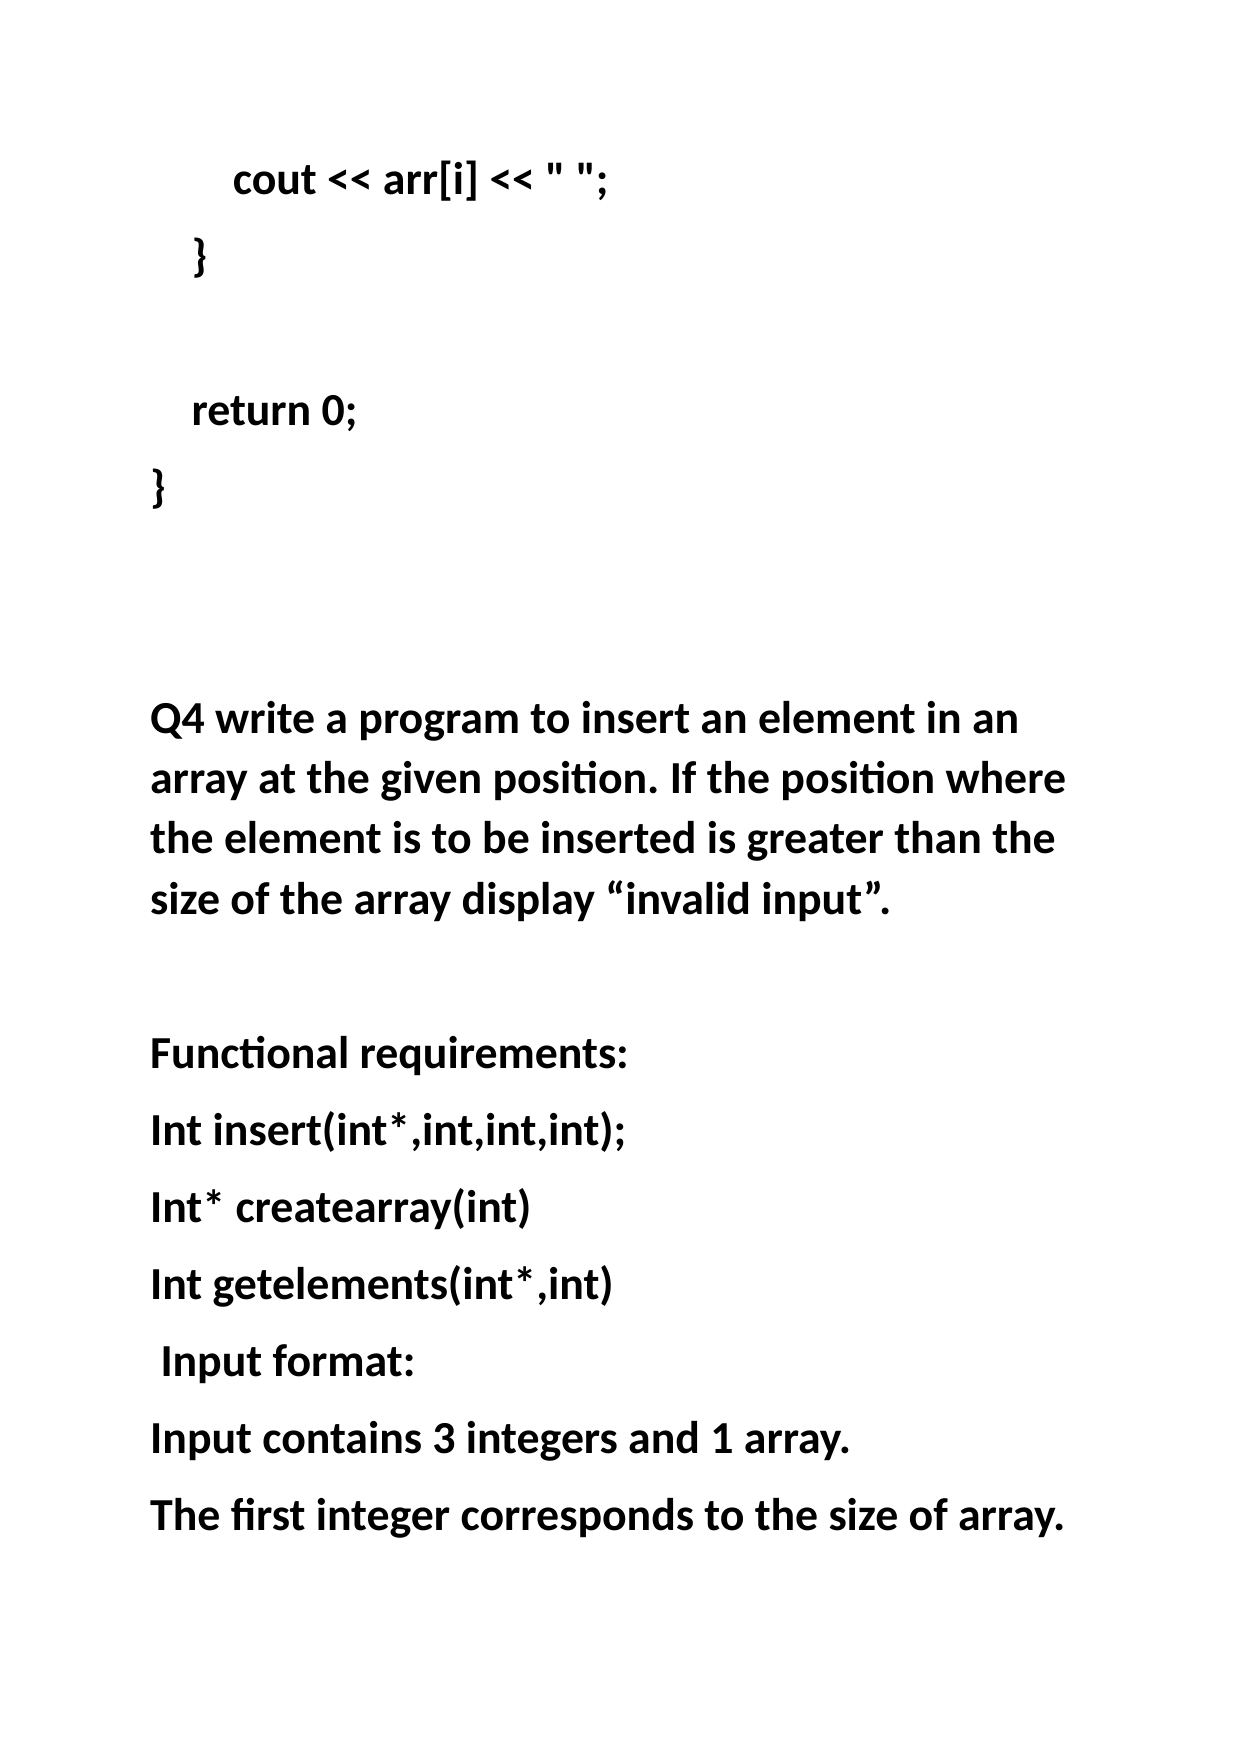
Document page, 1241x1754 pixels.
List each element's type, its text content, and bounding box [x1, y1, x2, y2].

text Input contains 3 integers and 1 array. [150, 1409, 1090, 1464]
text Functional requirements: [150, 1024, 1090, 1080]
text cout << arr[i] << " "; [150, 150, 1090, 206]
text Int insert(int*,int,int,int); [150, 1101, 1090, 1157]
text } [150, 458, 1090, 514]
text return 0; [150, 381, 1090, 437]
text Int getelements(int*,int) [150, 1255, 1090, 1311]
text } [150, 227, 1090, 283]
text Q4 write a program to insert an element in an array at the given position. If the position where the element is to be inserted is greater than the size of the array display “invalid input”. [150, 689, 1090, 926]
text Int* createarray(int) [150, 1178, 1090, 1234]
text Input format: [150, 1332, 1090, 1388]
text The first integer corresponds to the size of array. [150, 1486, 1090, 1542]
